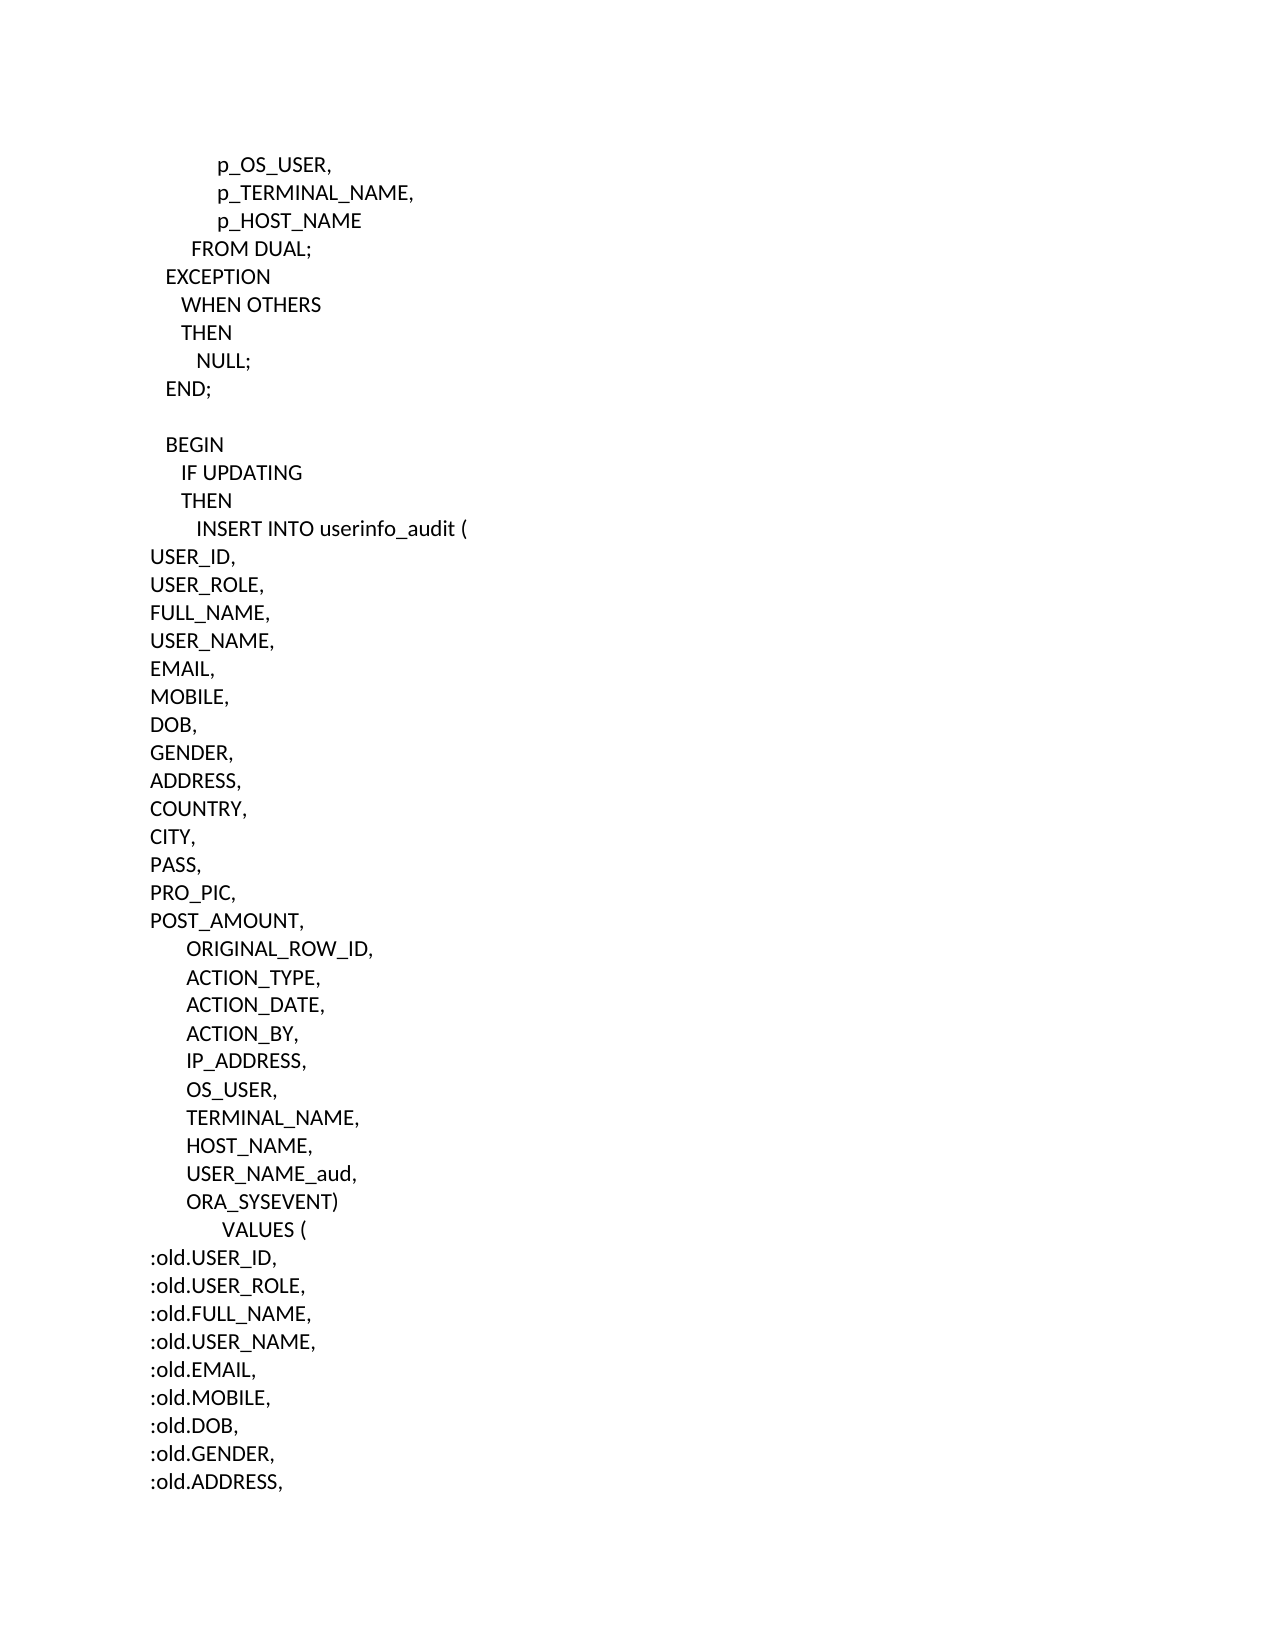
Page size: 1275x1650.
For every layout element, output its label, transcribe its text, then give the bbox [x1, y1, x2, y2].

text NULL; [150, 346, 1125, 374]
text OS_USER, [150, 1075, 1125, 1103]
text DOB, [150, 710, 1125, 738]
text FULL_NAME, [150, 598, 1125, 626]
text GENDER, [150, 738, 1125, 766]
text INSERT INTO userinfo_audit ( [150, 514, 1125, 542]
text WHEN OTHERS [150, 290, 1125, 318]
text ORIGINAL_ROW_ID, [150, 934, 1125, 963]
text p_HOST_NAME [150, 206, 1125, 234]
text EXCEPTION [150, 262, 1125, 290]
text POST_AMOUNT, [150, 907, 1125, 934]
text :old.ADDRESS, [150, 1467, 1125, 1495]
text THEN [150, 318, 1125, 346]
text :old.USER_ROLE, [150, 1271, 1125, 1299]
text p_OS_USER, [150, 150, 1125, 178]
text END; [150, 374, 1125, 402]
text :old.DOB, [150, 1411, 1125, 1439]
text :old.MOBILE, [150, 1383, 1125, 1411]
text CITY, [150, 822, 1125, 851]
text HOST_NAME, [150, 1131, 1125, 1159]
text :old.GENDER, [150, 1439, 1125, 1467]
text :old.USER_ID, [150, 1243, 1125, 1271]
text IP_ADDRESS, [150, 1047, 1125, 1075]
text MOBILE, [150, 682, 1125, 710]
text ACTION_DATE, [150, 991, 1125, 1019]
text COUNTRY, [150, 794, 1125, 822]
text ADDRESS, [150, 766, 1125, 794]
text FROM DUAL; [150, 234, 1125, 262]
text USER_ROLE, [150, 570, 1125, 598]
text ACTION_TYPE, [150, 963, 1125, 991]
text :old.EMAIL, [150, 1355, 1125, 1383]
text USER_NAME_aud, [150, 1159, 1125, 1187]
text :old.FULL_NAME, [150, 1299, 1125, 1327]
text IF UPDATING [150, 458, 1125, 486]
text USER_NAME, [150, 626, 1125, 654]
text EMAIL, [150, 654, 1125, 682]
text BEGIN [150, 430, 1125, 458]
text THEN [150, 486, 1125, 514]
text TERMINAL_NAME, [150, 1103, 1125, 1131]
text PRO_PIC, [150, 878, 1125, 907]
text ORA_SYSEVENT) [150, 1187, 1125, 1215]
text p_TERMINAL_NAME, [150, 178, 1125, 206]
text ACTION_BY, [150, 1019, 1125, 1047]
text VALUES ( [150, 1215, 1125, 1243]
text USER_ID, [150, 542, 1125, 570]
text PASS, [150, 851, 1125, 878]
text :old.USER_NAME, [150, 1327, 1125, 1355]
